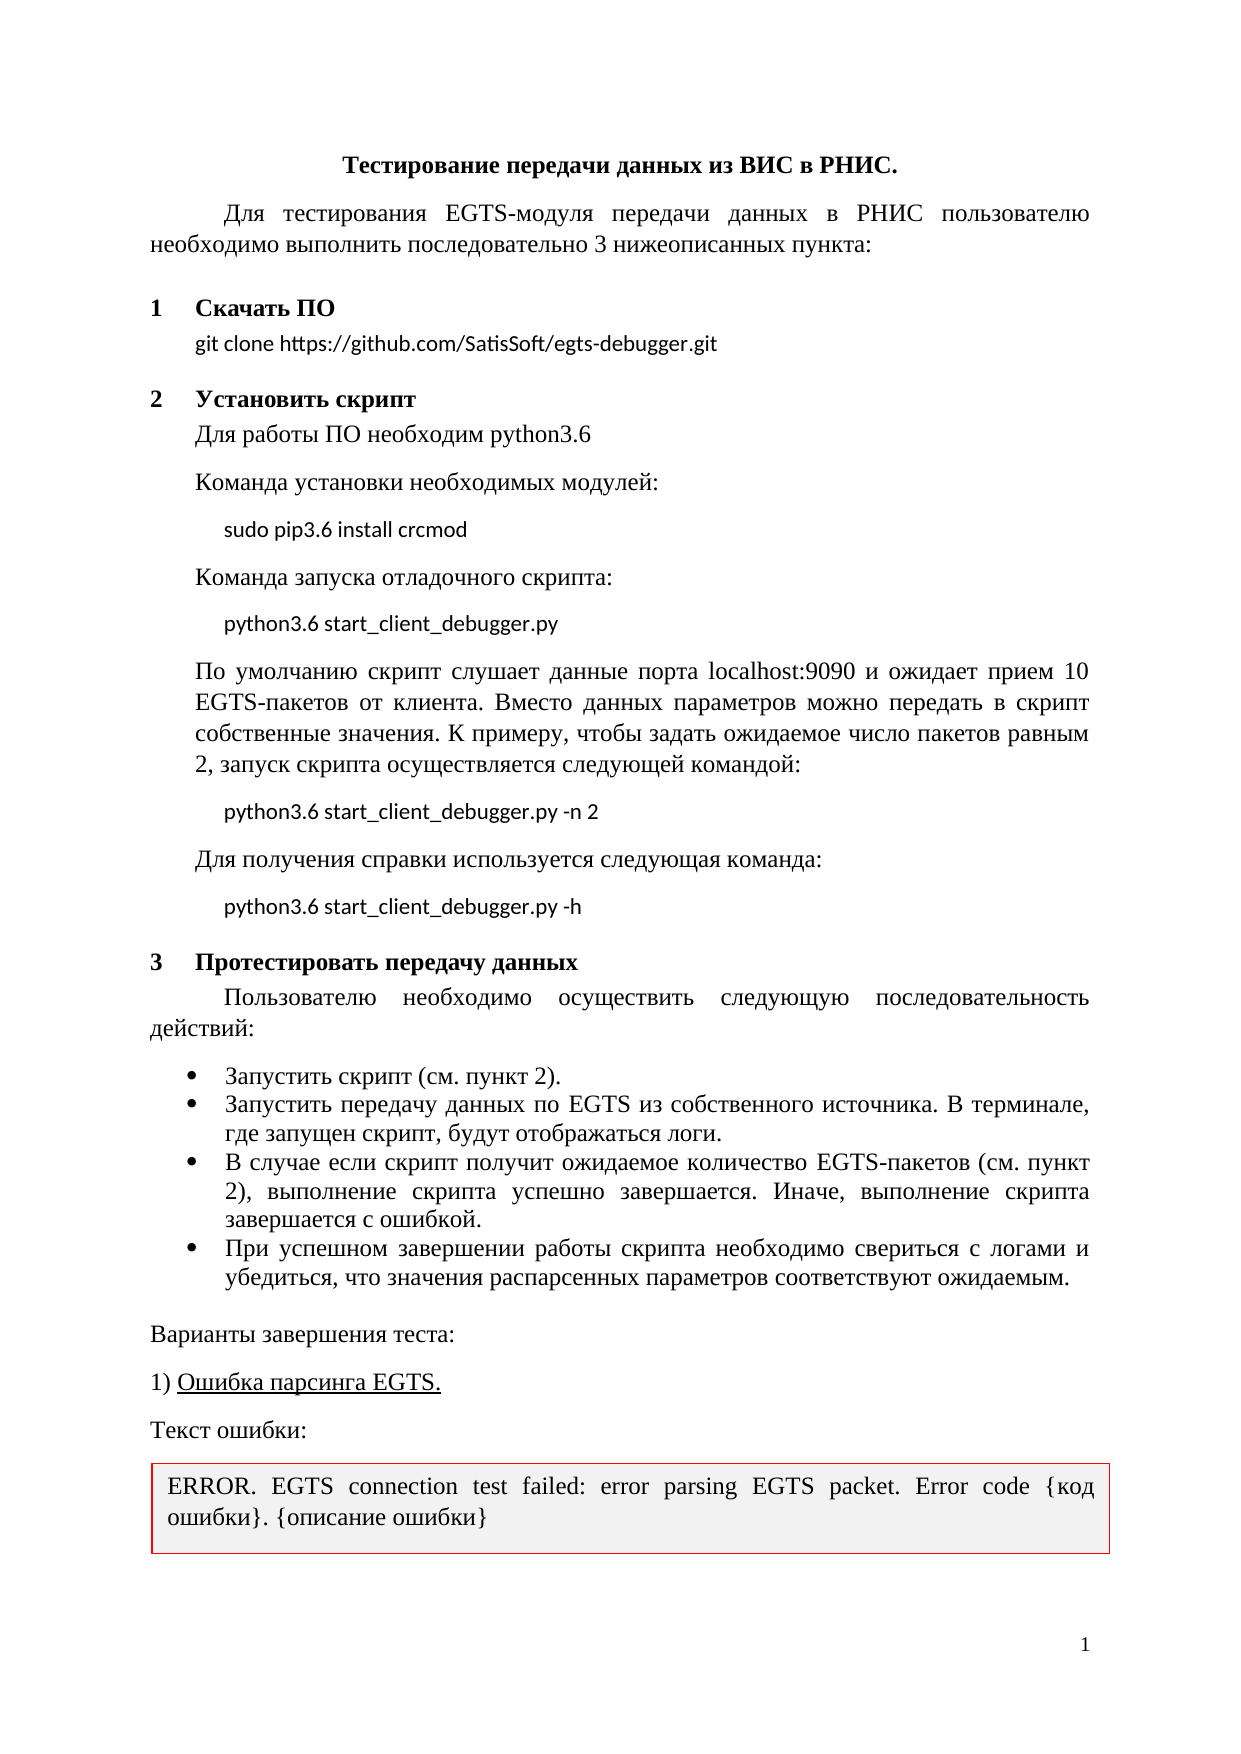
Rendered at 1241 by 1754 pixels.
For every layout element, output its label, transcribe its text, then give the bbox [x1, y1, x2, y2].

text sudo pip3.6 install crcmod [195, 515, 1090, 543]
text python3.6 start_client_debugger.py [195, 609, 1090, 638]
text Для получения справки используется следующая команда: [195, 844, 1090, 873]
text python3.6 start_client_debugger.py -h [195, 892, 1090, 920]
text 1) Ошибка парсинга EGTS. [150, 1367, 1090, 1396]
text Команда установки необходимых модулей: [195, 467, 1090, 496]
list Запустить скрипт (см. пункт 2). [187, 1061, 1090, 1089]
list В случае если скрипт получит ожидаемое количество EGTS-пакетов (см. пункт 2), выполнение скрипта успешно завершается. Иначе, выполнение скрипта завершается с ошибкой. [187, 1147, 1090, 1233]
subtitle Скачать ПО [150, 285, 1090, 323]
text Для работы ПО необходим python3.6 [195, 419, 1090, 448]
text Варианты завершения теста: [150, 1319, 1090, 1348]
text По умолчанию скрипт слушает данные порта localhost:9090 и ожидает прием 10 EGTS-пакетов от клиента. Вместо данных параметров можно передать в скрипт собственные значения. К примеру, чтобы задать ожидаемое число пакетов равным 2, запуск скрипта осуществляется следующей командой: [195, 656, 1090, 778]
subtitle Протестировать передачу данных [150, 947, 1090, 976]
text Текст ошибки: [150, 1415, 1090, 1444]
text Для тестирования EGTS-модуля передачи данных в РНИС пользователю необходимо выполнить последовательно 3 нижеописанных пункта: [150, 198, 1090, 257]
text Пользователю необходимо осуществить следующую последовательность действий: [150, 982, 1090, 1042]
list Запустить передачу данных по EGTS из собственного источника. В терминале, где запущен скрипт, будут отображаться логи. [187, 1089, 1090, 1147]
text Тестирование передачи данных из ВИС в РНИС. [150, 150, 1090, 179]
text python3.6 start_client_debugger.py -n 2 [195, 797, 1090, 825]
text Команда запуска отладочного скрипта: [195, 562, 1090, 591]
text git clone https://github.com/SatisSoft/egts-debugger.git [150, 329, 1090, 357]
list При успешном завершении работы скрипта необходимо свериться с логами и убедиться, что значения распарсенных параметров соответствуют ожидаемым. [187, 1233, 1090, 1291]
subtitle Установить скрипт [150, 384, 1090, 413]
